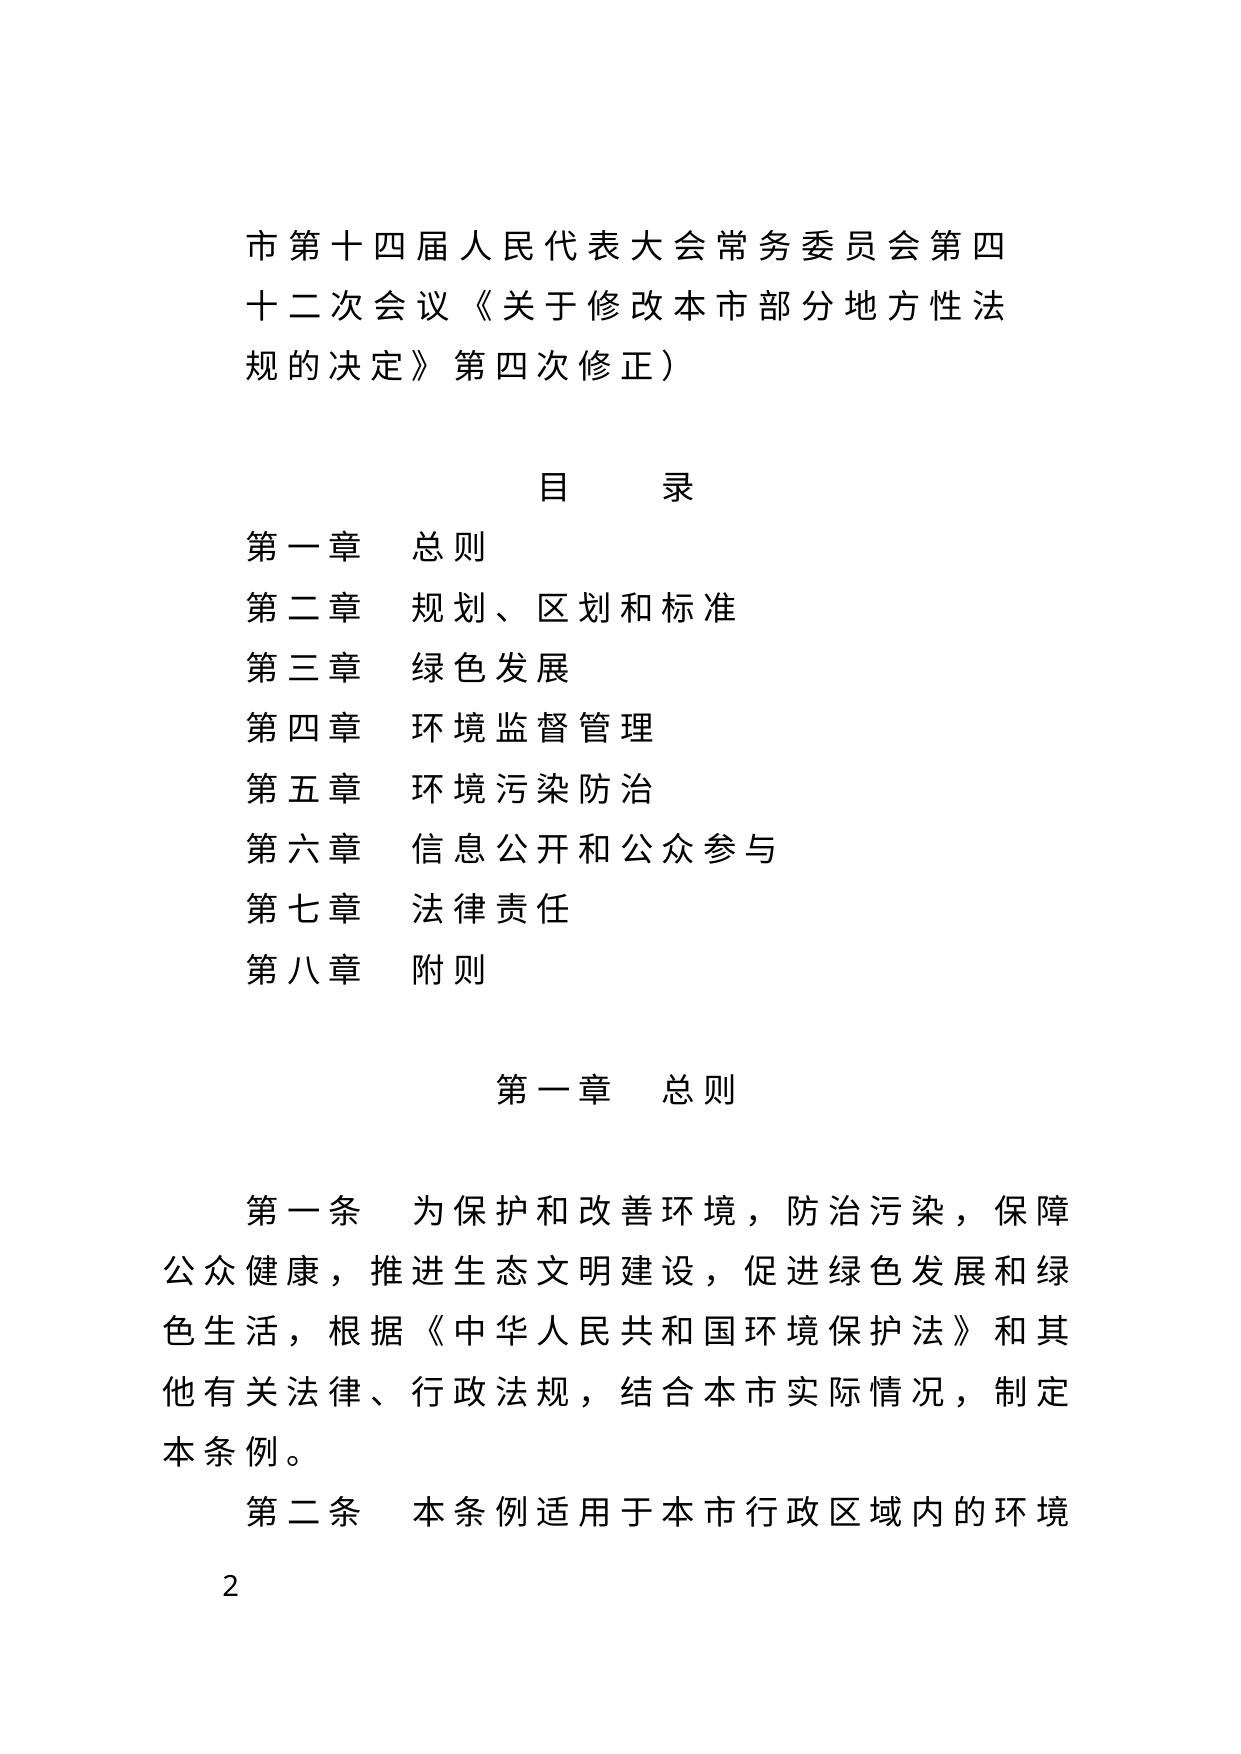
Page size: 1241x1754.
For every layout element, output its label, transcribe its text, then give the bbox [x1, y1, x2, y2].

text 第六章 信息公开和公众参与 [162, 817, 1078, 877]
text 第三章 绿色发展 [162, 636, 1078, 696]
text 第一章 总则 [162, 1058, 1078, 1118]
text 第二章 规划、区划和标准 [162, 575, 1078, 636]
text 第四章 环境监督管理 [162, 696, 1078, 756]
text 目 录 [162, 455, 1078, 515]
text 第五章 环境污染防治 [162, 756, 1078, 817]
text 第七章 法律责任 [162, 877, 1078, 937]
text 第一章 总则 [162, 515, 1078, 575]
text 第八章 附则 [162, 937, 1078, 998]
text 第一条 为保护和改善环境，防治污染，保障公众健康，推进生态文明建设，促进绿色发展和绿色生活，根据《中华人民共和国环境保护法》和其他有关法律、行政法规，结合本市实际情况，制定本条例。 [162, 1178, 1078, 1480]
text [162, 1480, 1078, 1540]
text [226, 213, 1015, 394]
